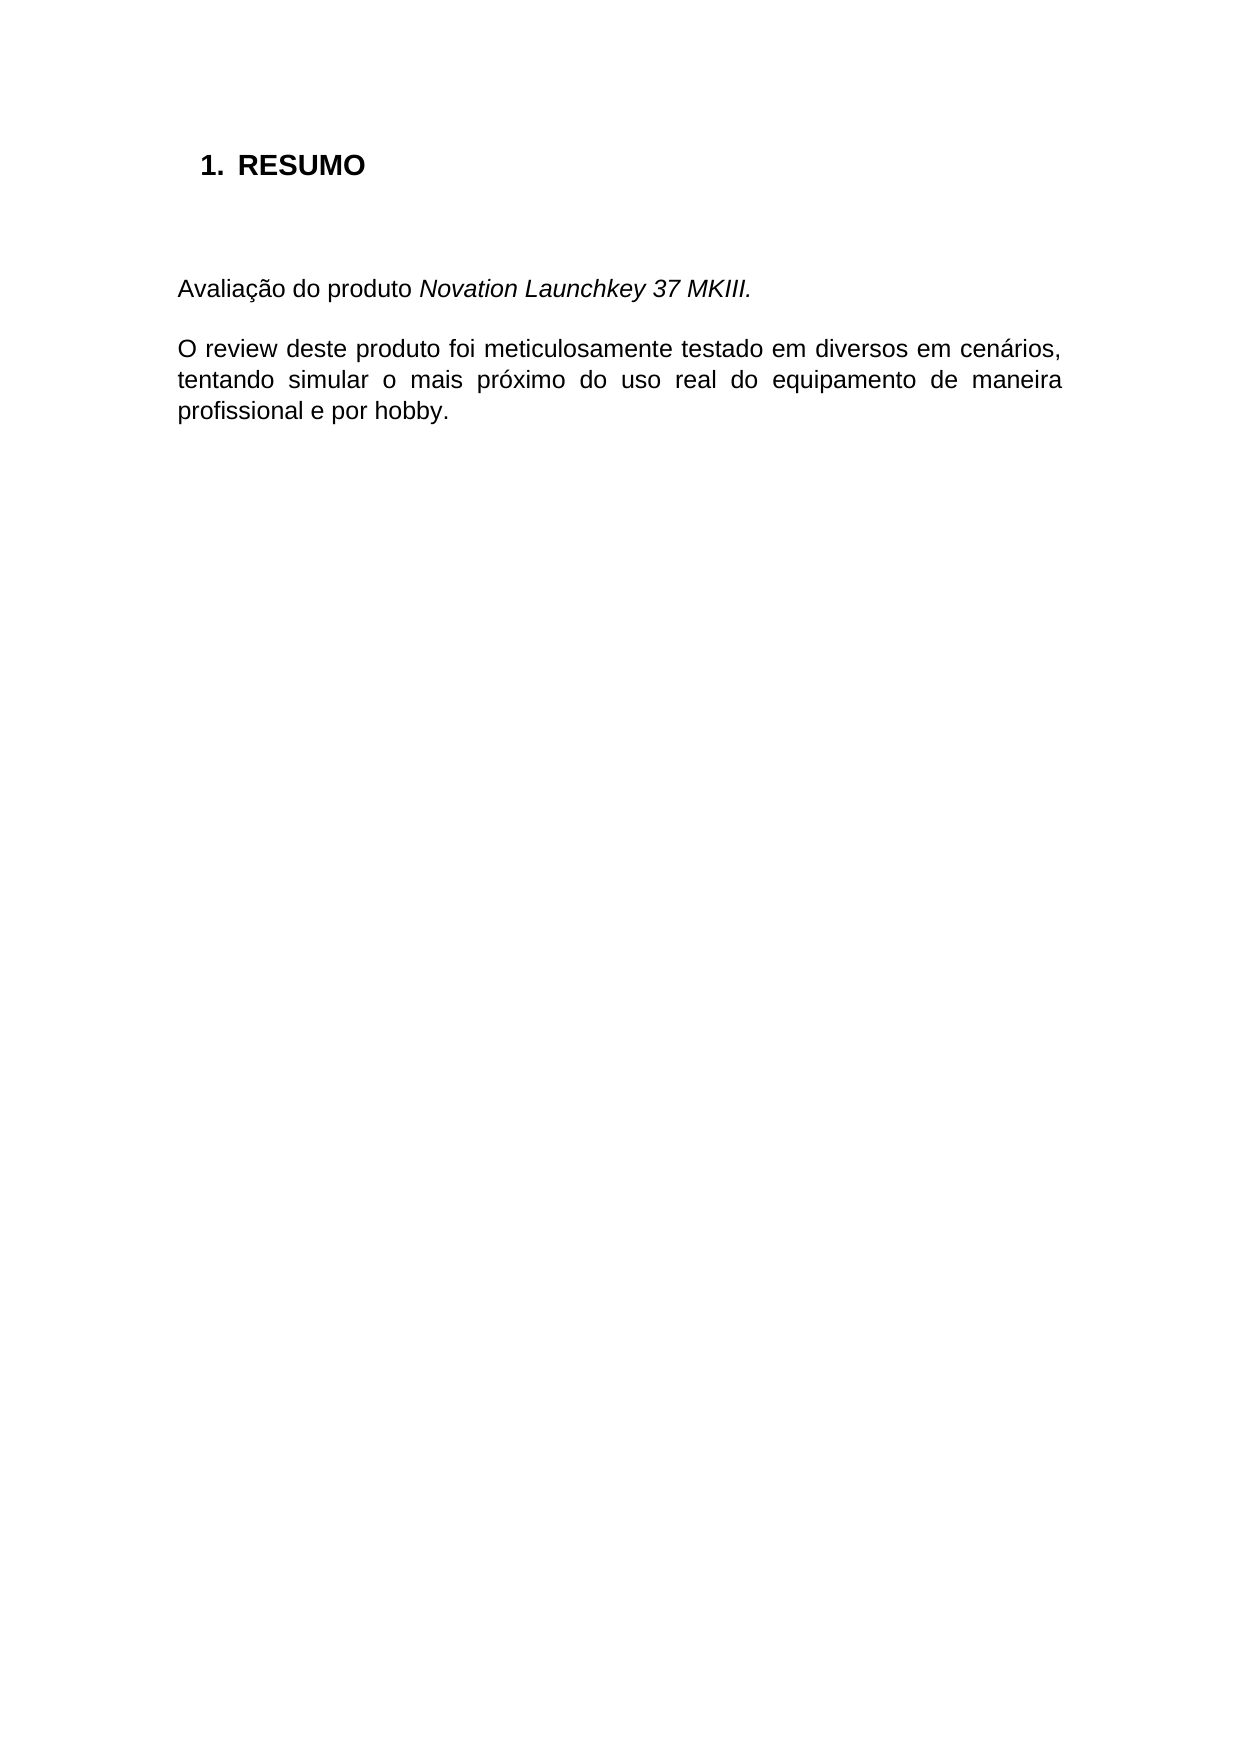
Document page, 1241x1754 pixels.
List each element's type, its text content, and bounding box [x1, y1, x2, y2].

text O review deste produto foi meticulosamente testado em diversos em cenários, tentando simular o mais próximo do uso real do equipamento de maneira profissional e por hobby. [177, 334, 1063, 425]
text Avaliação do produto Novation Launchkey 37 MKIII. [177, 274, 1063, 303]
subtitle RESUMO [200, 148, 1063, 181]
